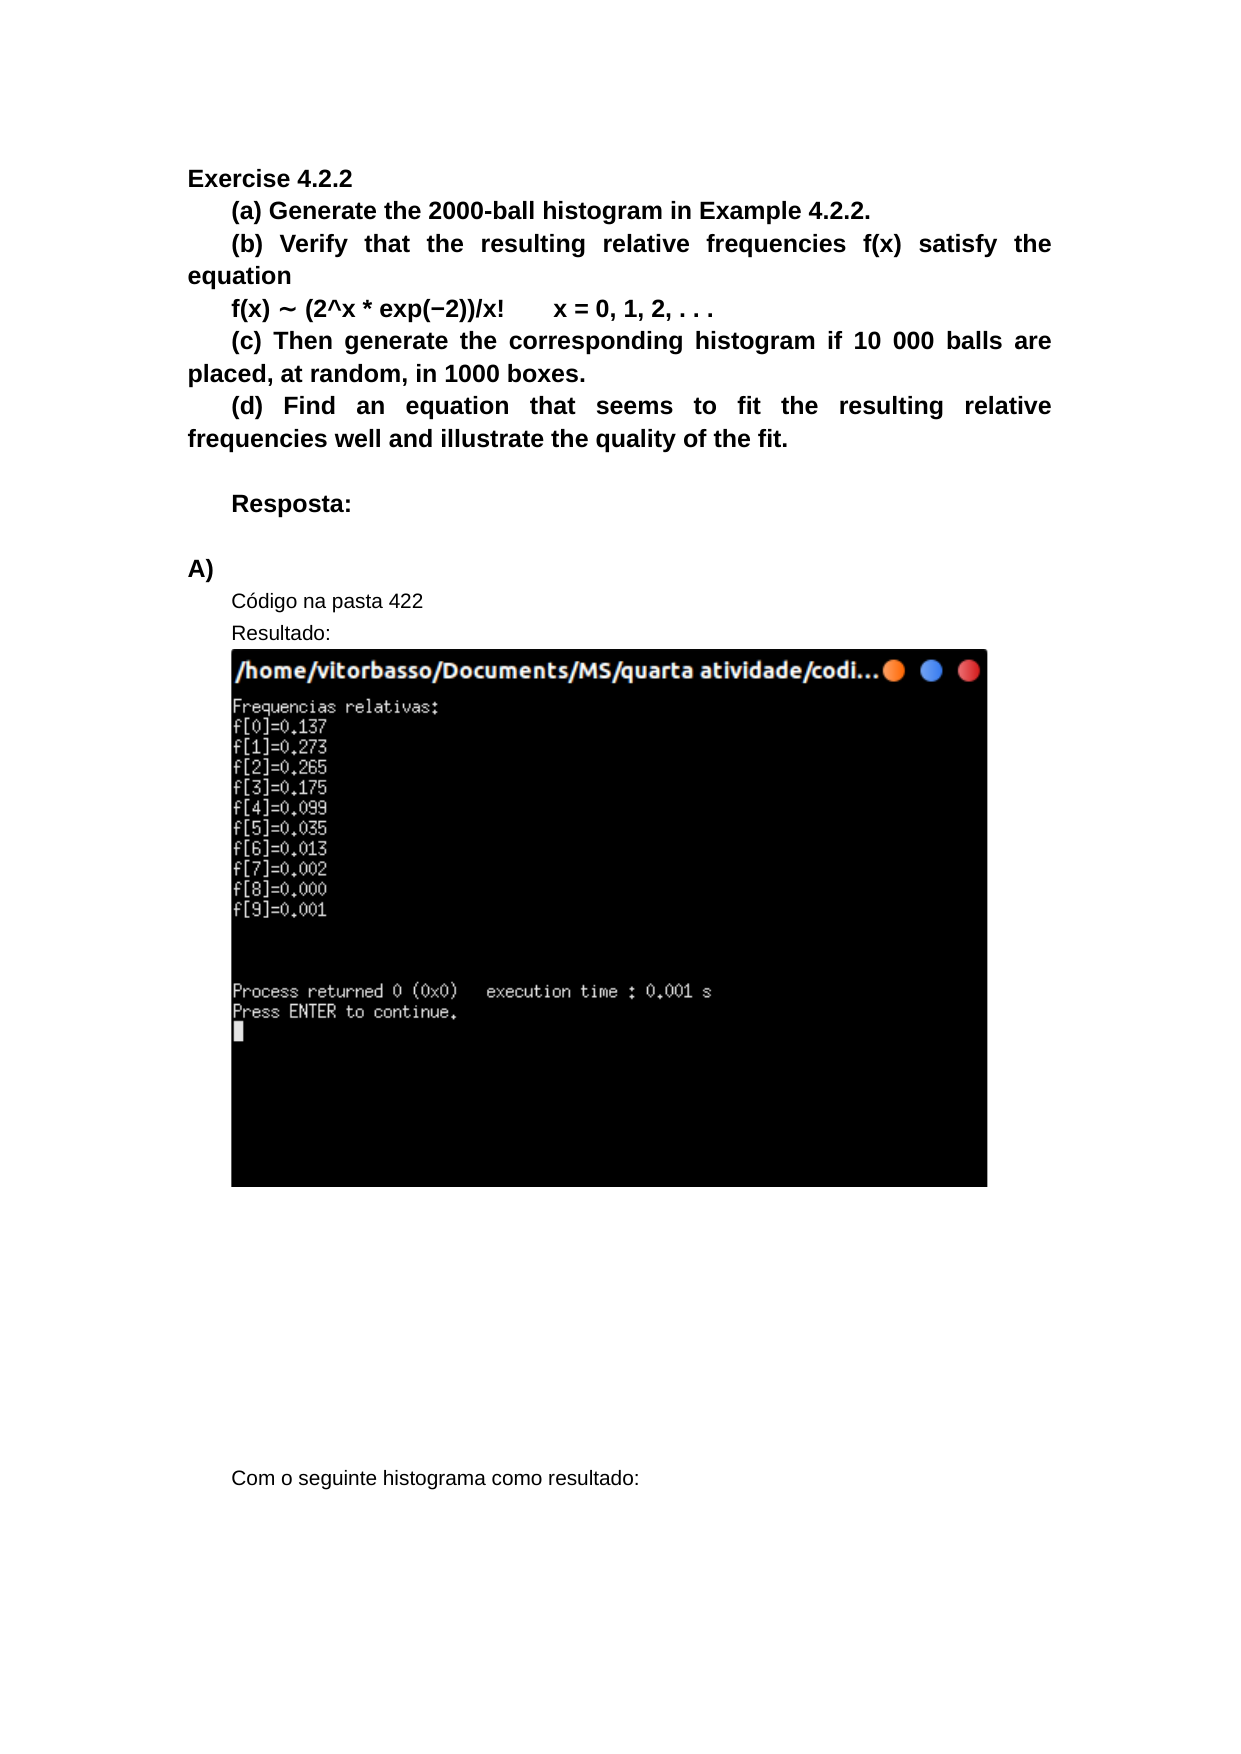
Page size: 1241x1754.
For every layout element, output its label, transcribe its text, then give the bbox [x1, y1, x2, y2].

text (c) Then generate the corresponding histogram if 10 000 balls are placed, at random, in 1000 boxes. [187, 324, 1053, 389]
text (b) Verify that the resulting relative frequencies f(x) satisfy the equation [187, 227, 1053, 292]
text (a) Generate the 2000-ball histogram in Example 4.2.2. [187, 194, 1053, 227]
text A) [187, 552, 1053, 584]
picture [231, 649, 988, 1187]
text Resultado: [187, 617, 1053, 649]
text Exercise 4.2.2 [187, 162, 1053, 194]
text f(x) ∼ (2^x * exp(−2))/x! x = 0, 1, 2, . . . [187, 292, 1053, 324]
text Resposta: [187, 487, 1053, 519]
text Código na pasta 422 [187, 584, 1053, 617]
text (d) Find an equation that seems to fit the resulting relative frequencies well and illustrate the quality of the fit. [187, 389, 1053, 454]
text Com o seguinte histograma como resultado: [187, 1462, 1053, 1494]
